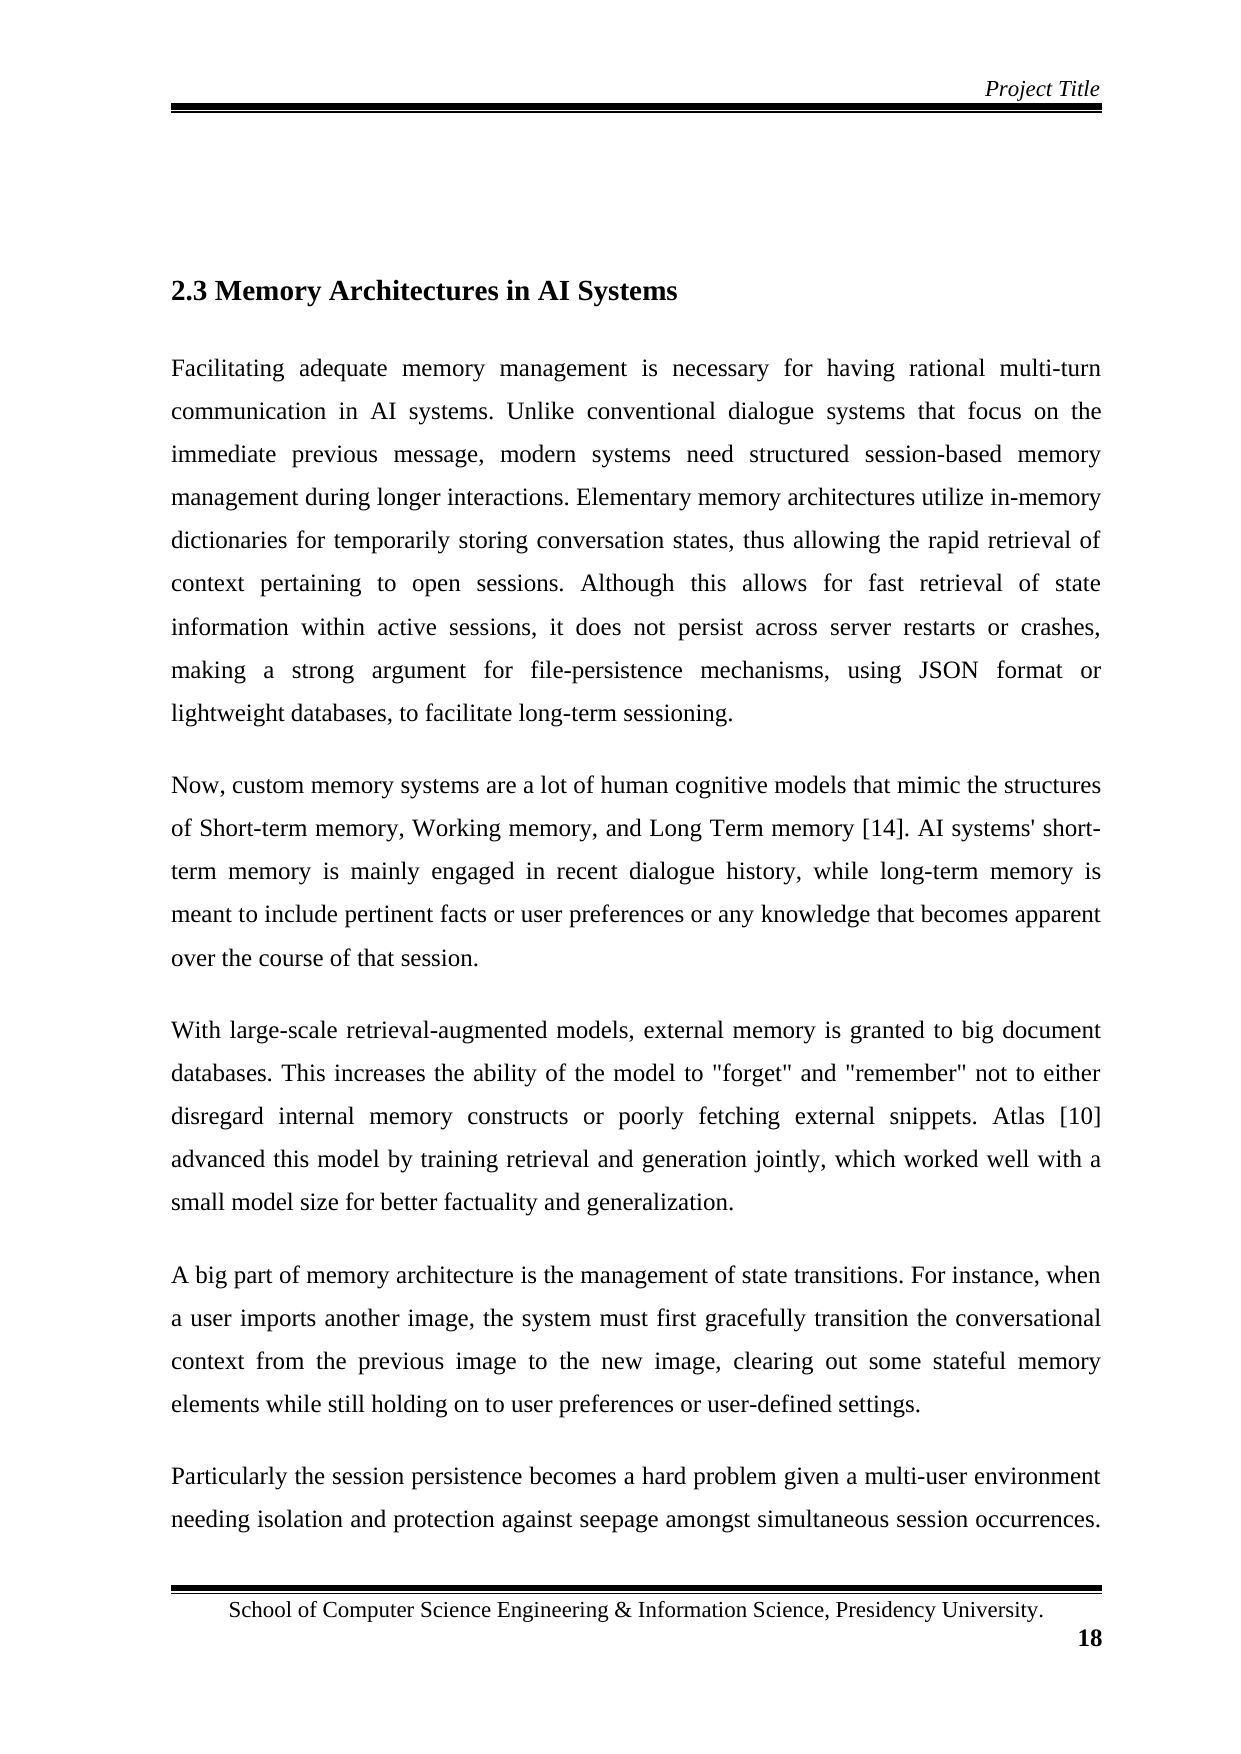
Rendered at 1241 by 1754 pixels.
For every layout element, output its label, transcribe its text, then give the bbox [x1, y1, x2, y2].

text Facilitating adequate memory management is necessary for having rational multi-turn communication in AI systems. Unlike conventional dialogue systems that focus on the immediate previous message, modern systems need structured session-based memory management during longer interactions. Elementary memory architectures utilize in-memory dictionaries for temporarily storing conversation states, thus allowing the rapid retrieval of context pertaining to open sessions. Although this allows for fast retrieval of state information within active sessions, it does not persist across server restarts or crashes, making a strong argument for file-persistence mechanisms, using JSON format or lightweight databases, to facilitate long-term sessioning. [171, 353, 1102, 727]
text 2.3 Memory Architectures in AI Systems [171, 273, 1102, 307]
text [171, 1461, 1102, 1533]
text A big part of memory architecture is the management of state transitions. For instance, when a user imports another image, the system must first gracefully transition the conversational context from the previous image to the new image, clearing out some stateful memory elements while still holding on to user preferences or user-defined settings. [171, 1260, 1102, 1418]
text With large-scale retrieval-augmented models, external memory is granted to big document databases. This increases the ability of the model to "forget" and "remember" not to either disregard internal memory constructs or poorly fetching external snippets. Atlas [10] advanced this model by training retrieval and generation jointly, which worked well with a small model size for better factuality and generalization. [171, 1015, 1102, 1216]
text Now, custom memory systems are a lot of human cognitive models that mimic the structures of Short-term memory, Working memory, and Long Term memory [14]. AI systems' short-term memory is mainly engaged in recent dialogue history, while long-term memory is meant to include pertinent facts or user preferences or any knowledge that becomes apparent over the course of that session. [171, 770, 1102, 971]
